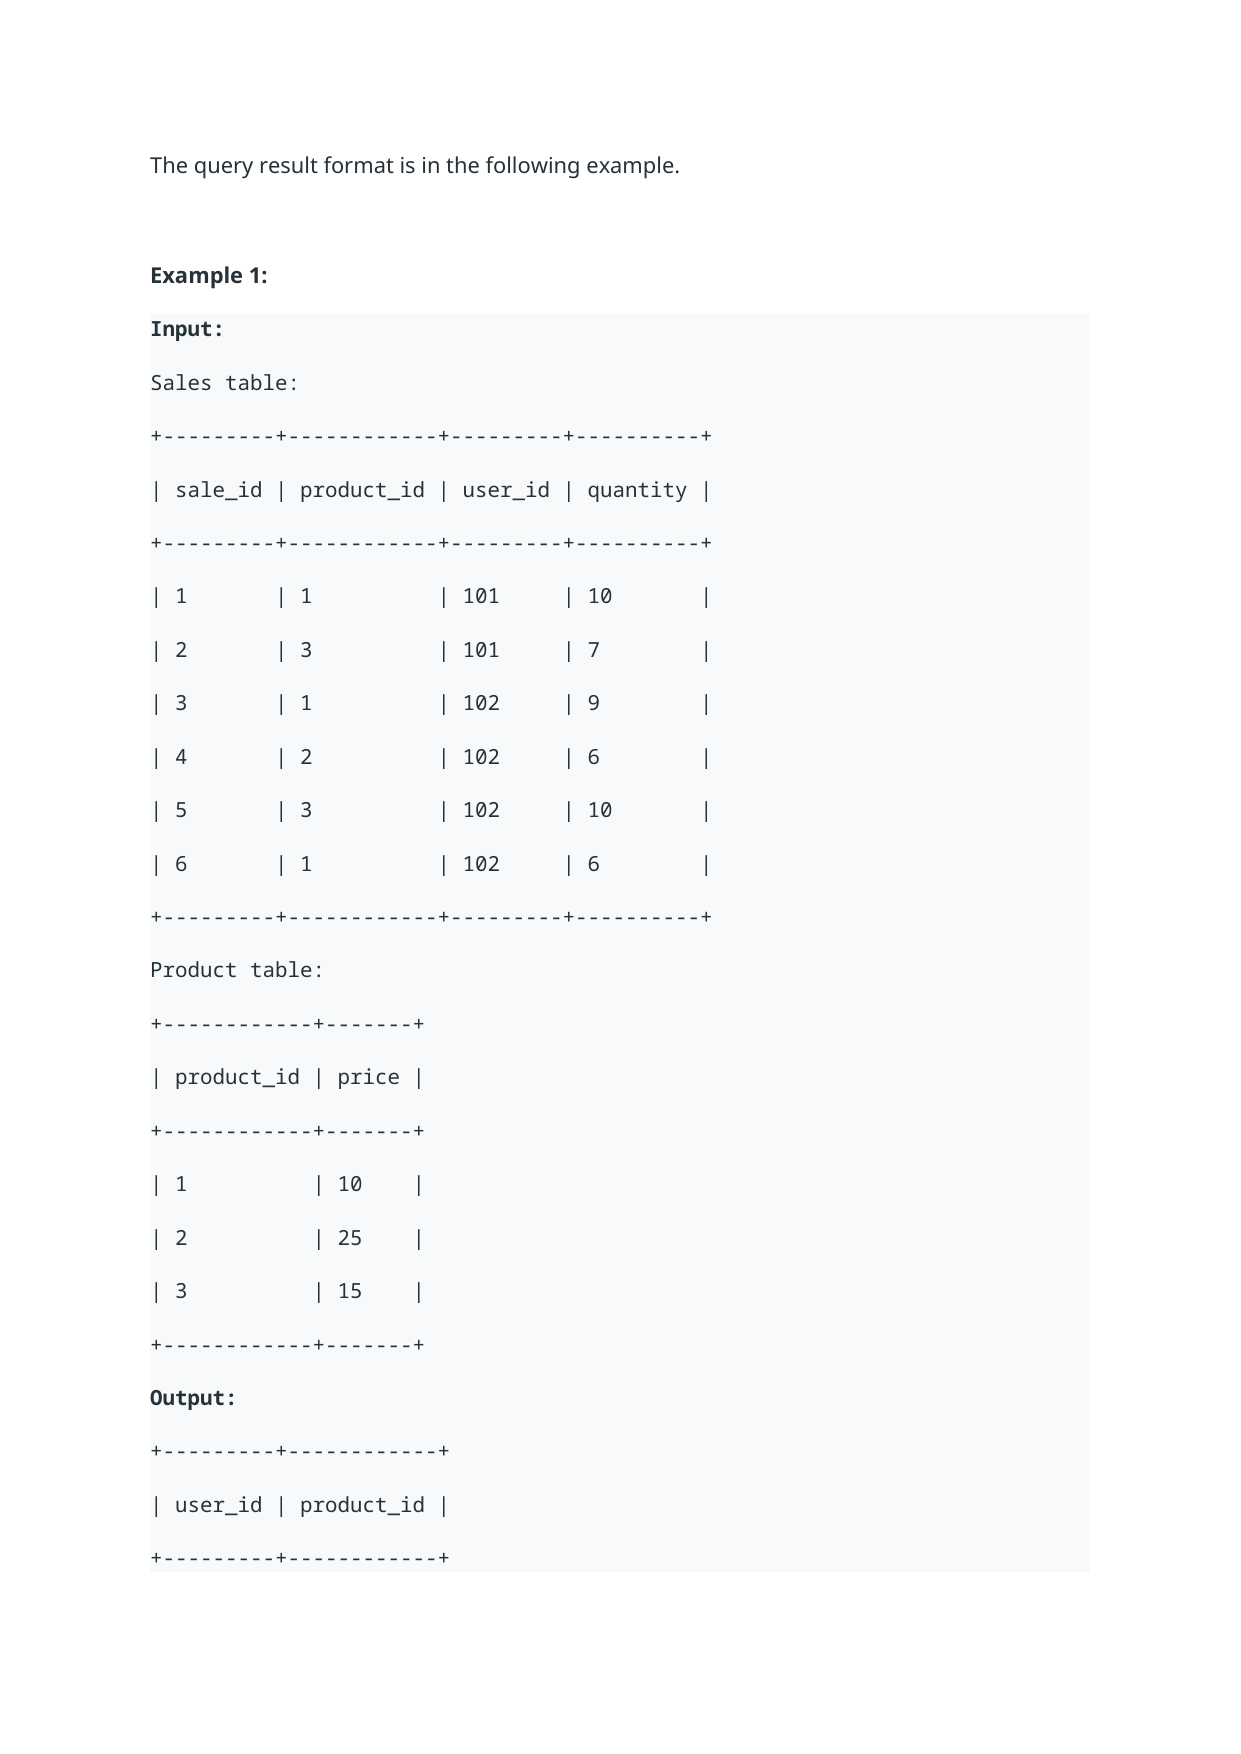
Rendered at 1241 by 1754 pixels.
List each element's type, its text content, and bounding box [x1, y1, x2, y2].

text Output: [150, 1383, 1090, 1412]
text | 6 | 1 | 102 | 6 | [150, 849, 1090, 877]
text | user_id | product_id | [150, 1490, 1090, 1518]
text Input: [150, 314, 1090, 343]
text | 1 | 10 | [150, 1169, 1090, 1198]
text | 3 | 1 | 102 | 9 | [150, 688, 1090, 717]
text | 5 | 3 | 102 | 10 | [150, 795, 1090, 824]
text +---------+------------+---------+----------+ [150, 902, 1090, 931]
text +---------+------------+---------+----------+ [150, 421, 1090, 450]
text | 2 | 25 | [150, 1223, 1090, 1251]
text | 3 | 15 | [150, 1276, 1090, 1305]
text +------------+-------+ [150, 1009, 1090, 1037]
text | sale_id | product_id | user_id | quantity | [150, 475, 1090, 503]
text | 4 | 2 | 102 | 6 | [150, 742, 1090, 770]
text | product_id | price | [150, 1062, 1090, 1091]
text +---------+------------+ [150, 1543, 1090, 1572]
text Sales table: [150, 368, 1090, 396]
text Example 1: [150, 259, 1090, 289]
text +---------+------------+---------+----------+ [150, 528, 1090, 557]
text +------------+-------+ [150, 1116, 1090, 1144]
text +------------+-------+ [150, 1330, 1090, 1358]
text +---------+------------+ [150, 1437, 1090, 1465]
text | 1 | 1 | 101 | 10 | [150, 582, 1090, 610]
text The query result format is in the following example. [150, 150, 1090, 180]
text | 2 | 3 | 101 | 7 | [150, 635, 1090, 663]
text Product table: [150, 956, 1090, 984]
